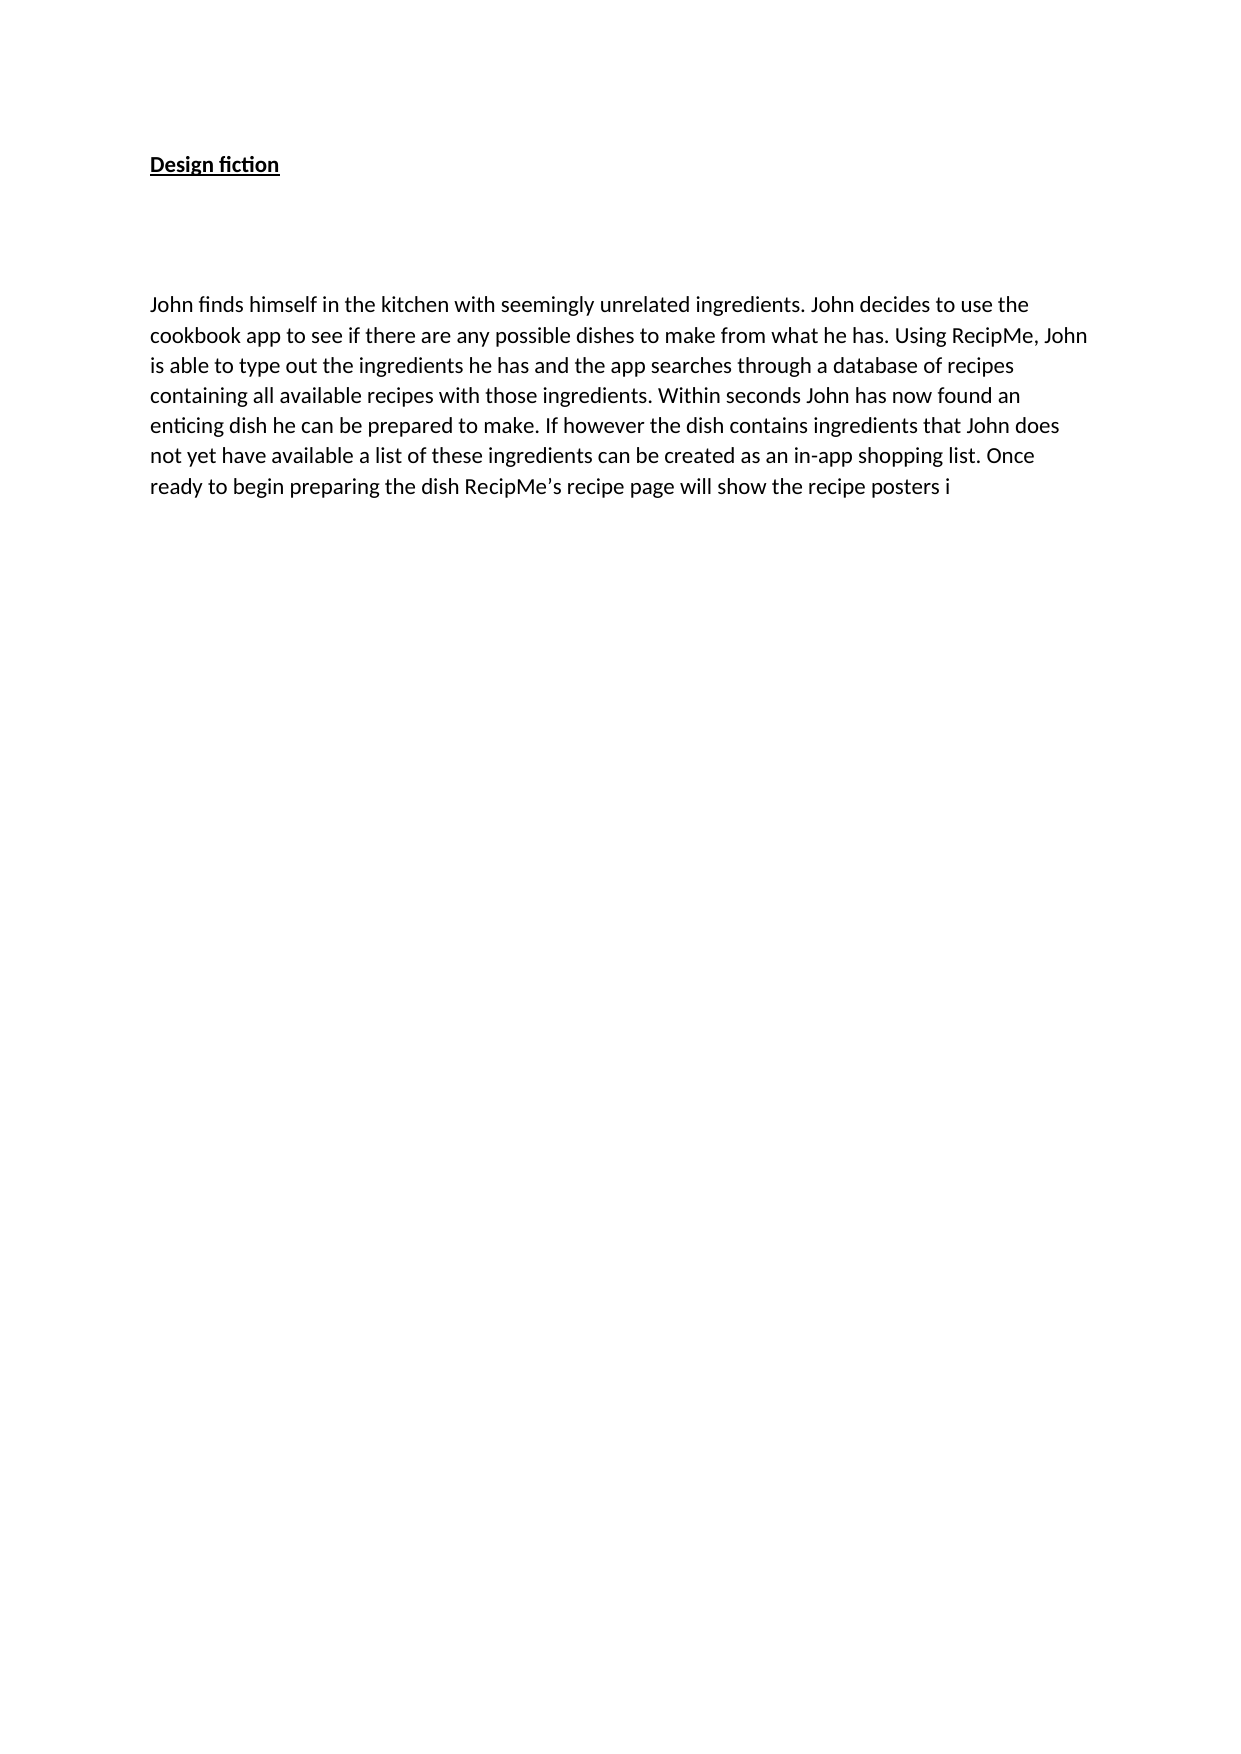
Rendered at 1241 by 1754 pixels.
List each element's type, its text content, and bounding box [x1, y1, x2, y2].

text Design fiction [150, 150, 1090, 178]
text John finds himself in the kitchen with seemingly unrelated ingredients. John decides to use the cookbook app to see if there are any possible dishes to make from what he has. Using RecipMe, John is able to type out the ingredients he has and the app searches through a database of recipes containing all available recipes with those ingredients. Within seconds John has now found an enticing dish he can be prepared to make. If however the dish contains ingredients that John does not yet have available a list of these ingredients can be created as an in-app shopping list. Once ready to begin preparing the dish RecipMe’s recipe page will show the recipe posters i [150, 291, 1090, 500]
